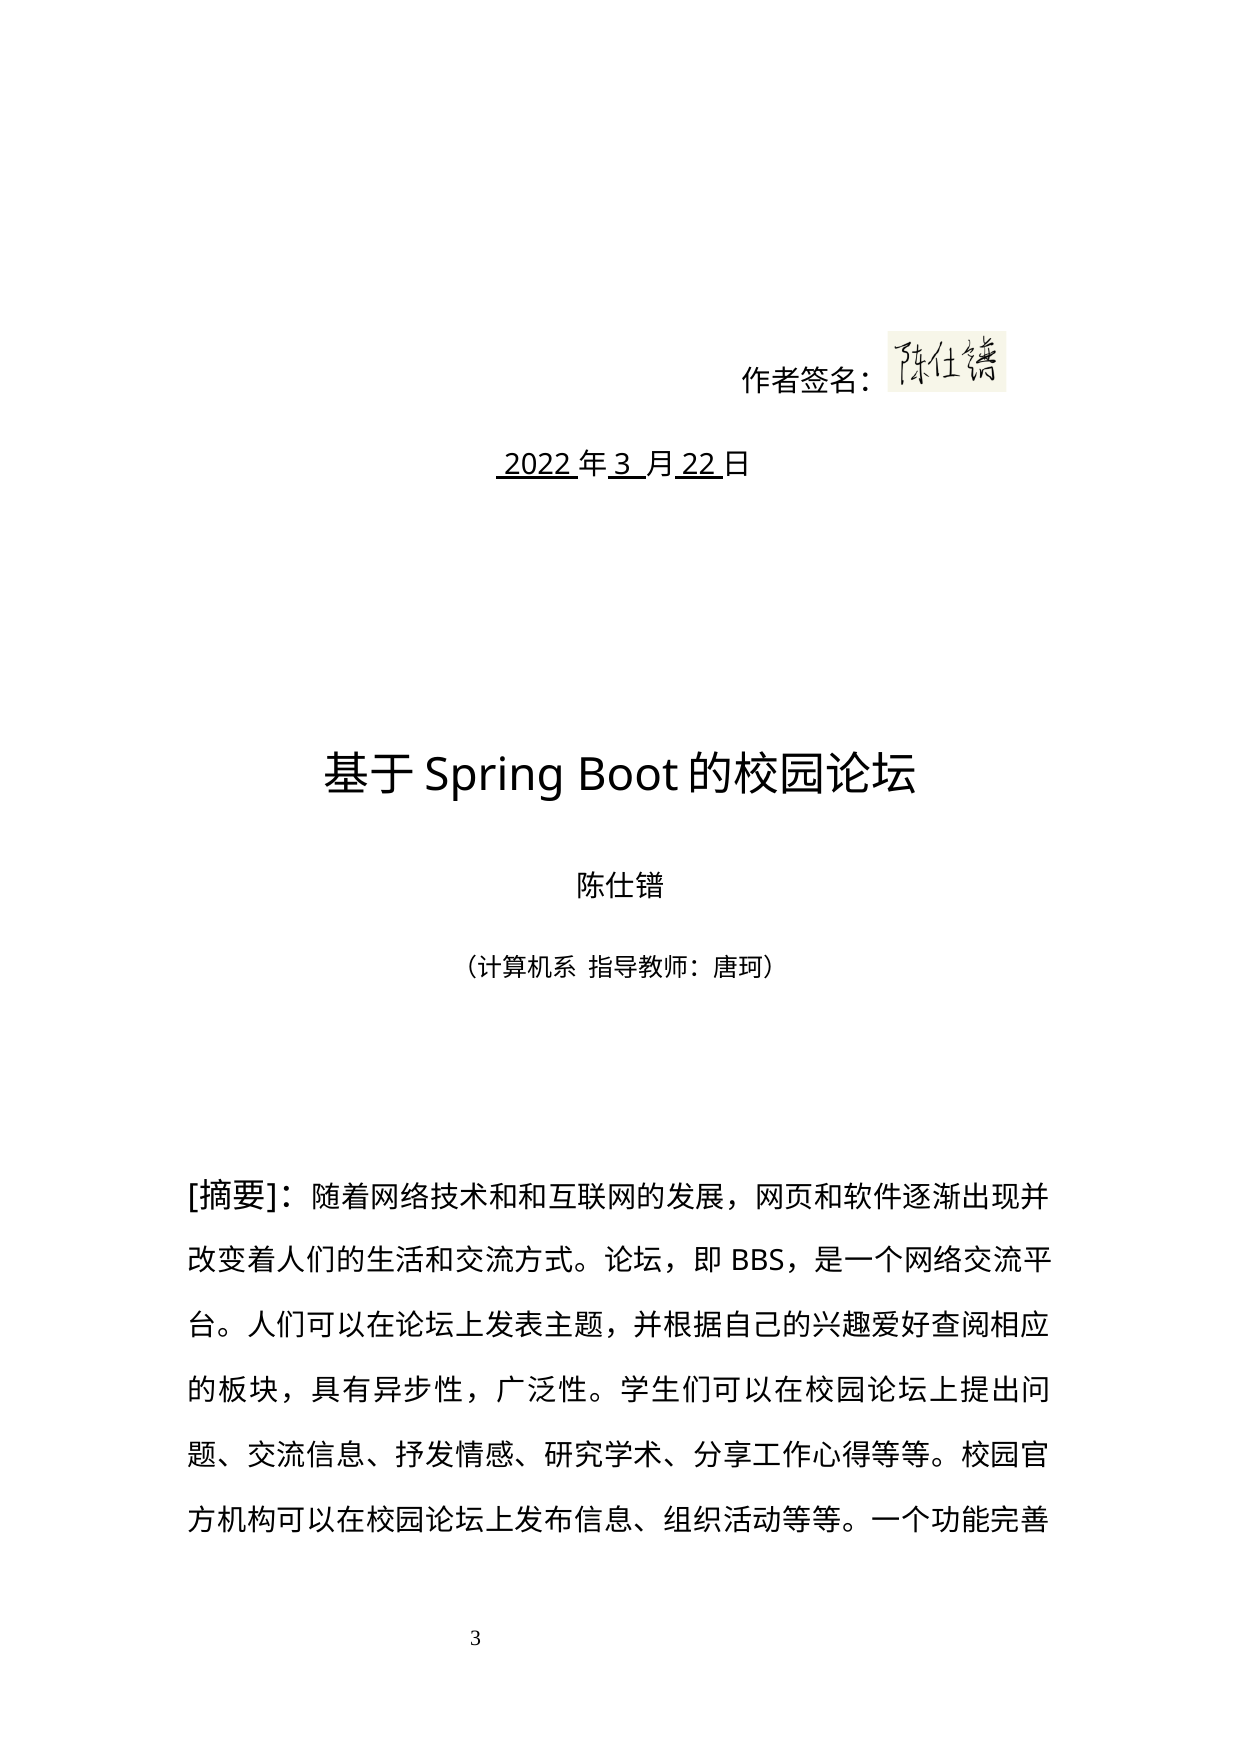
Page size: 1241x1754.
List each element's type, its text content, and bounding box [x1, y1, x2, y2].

text 作者签名： [187, 332, 1053, 429]
text 2022 年 3 月 22 日 [187, 429, 1053, 494]
text （计算机系 指导教师：唐珂） [187, 933, 1053, 998]
picture [887, 331, 1007, 392]
text 陈仕镨 [187, 852, 1053, 917]
text 基于Spring Boot的校园论坛 [187, 722, 1053, 819]
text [187, 1160, 1053, 1550]
